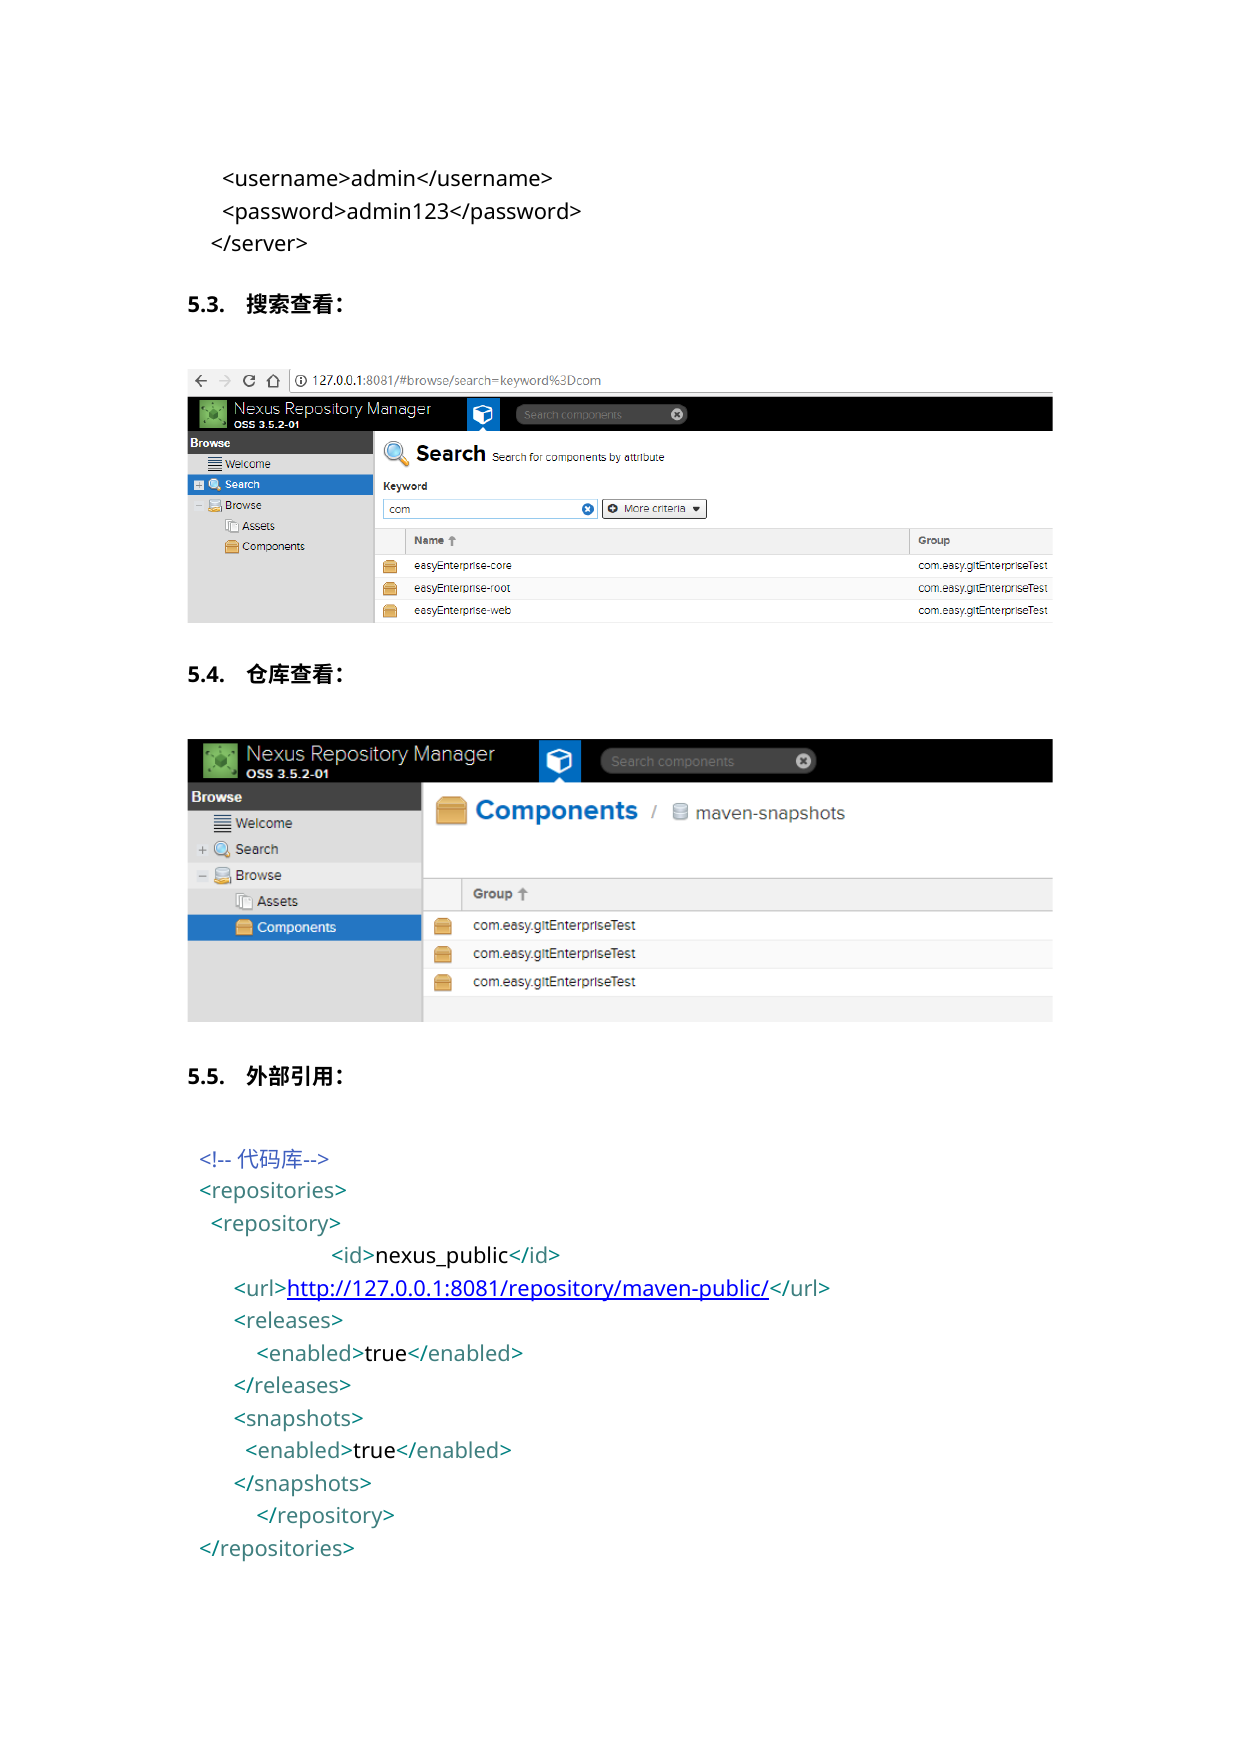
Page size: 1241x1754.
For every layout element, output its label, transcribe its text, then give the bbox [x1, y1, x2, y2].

text <repositories> [187, 1174, 1053, 1206]
subtitle 仓库查看： [187, 656, 1053, 689]
text <snapshots> [187, 1401, 1053, 1434]
picture [187, 739, 1053, 1022]
text <repository> [187, 1206, 1053, 1239]
text <password>admin123</password> [187, 194, 1053, 227]
subtitle 外部引用： [187, 1059, 1053, 1091]
text <enabled>true</enabled> [187, 1434, 1053, 1466]
picture [187, 369, 1053, 623]
text <!-- 代码库--> [187, 1141, 1053, 1174]
text <id>nexus_public</id> [187, 1239, 1053, 1271]
text <releases> [187, 1304, 1053, 1336]
text </releases> [187, 1369, 1053, 1401]
text </server> [187, 227, 1053, 259]
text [187, 1271, 1053, 1304]
subtitle 搜索查看： [187, 287, 1053, 319]
text </snapshots> [187, 1466, 1053, 1499]
text <username>admin</username> [187, 162, 1053, 194]
text </repository> [187, 1499, 1053, 1531]
text <enabled>true</enabled> [187, 1336, 1053, 1369]
text </repositories> [187, 1531, 1053, 1564]
